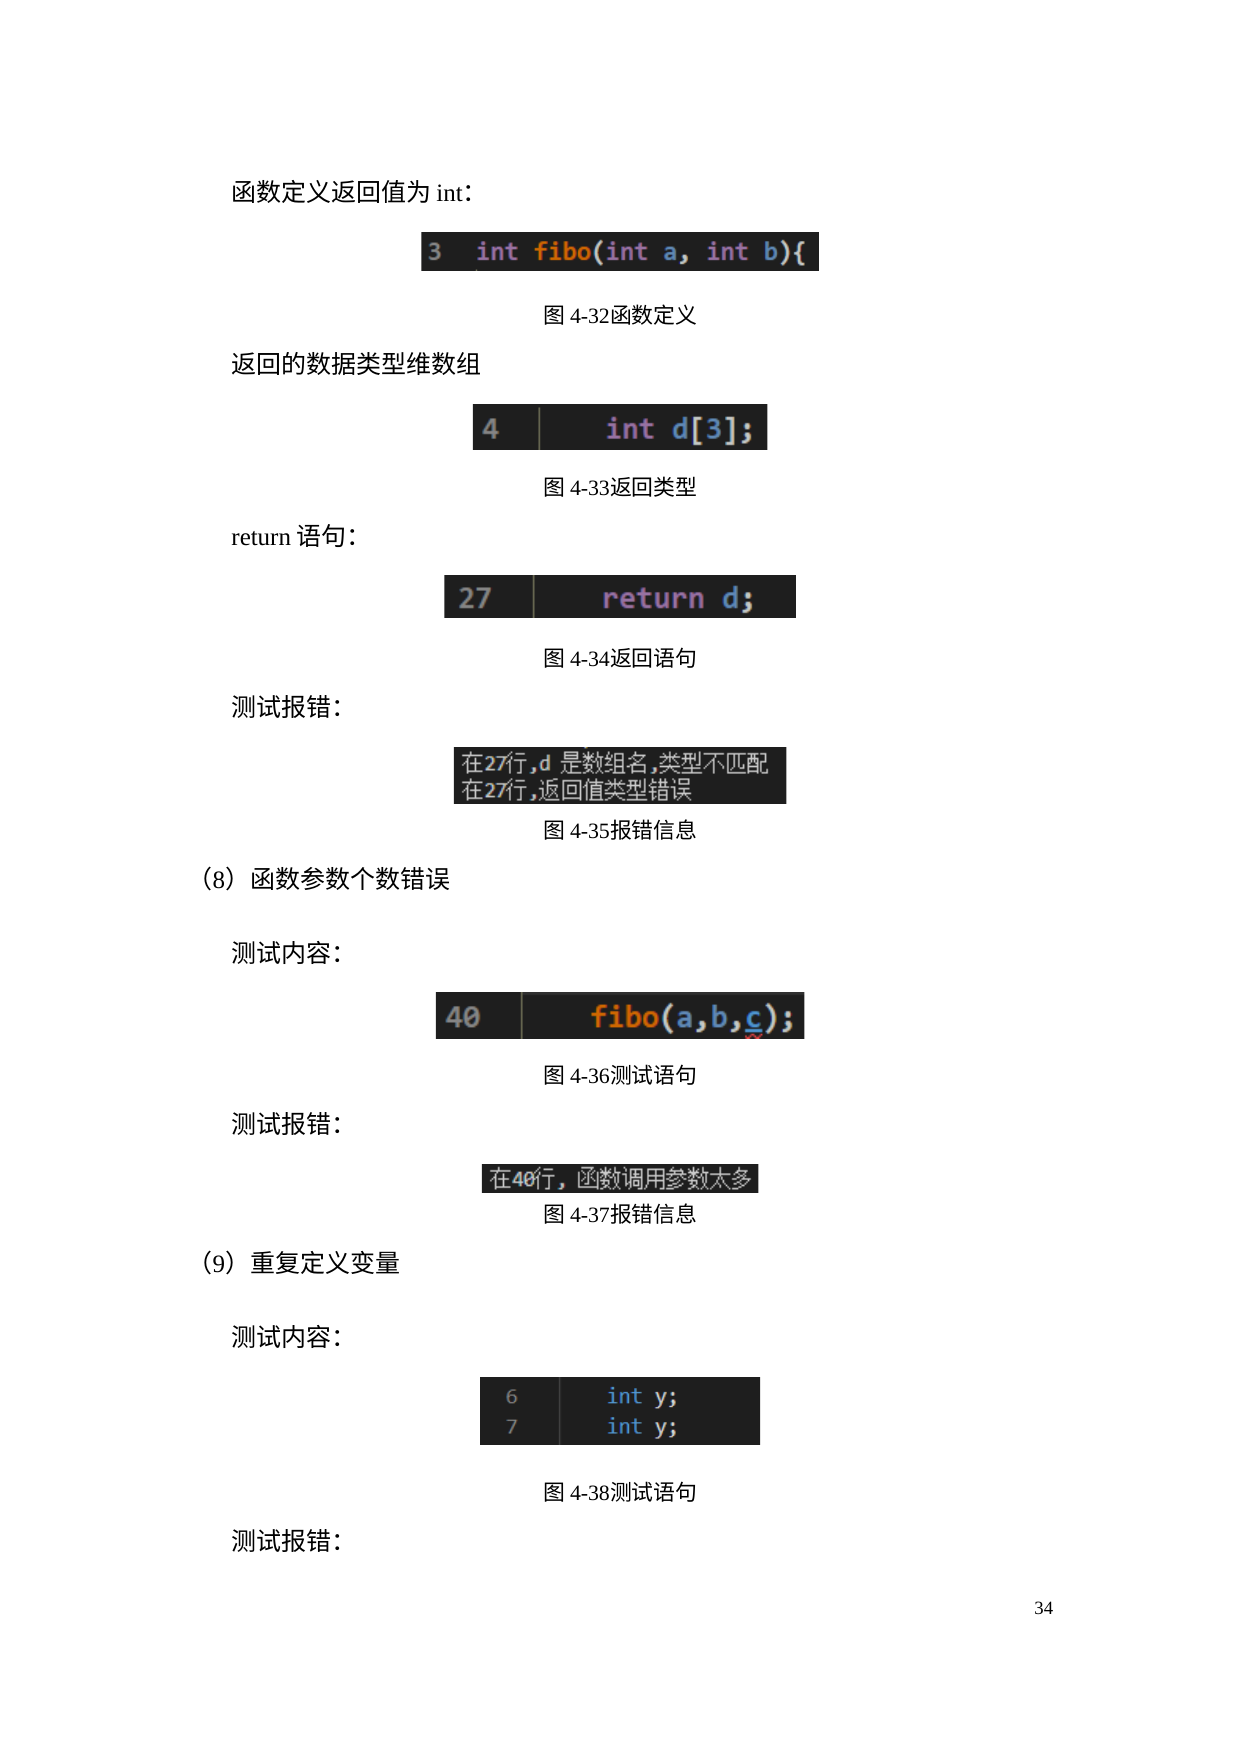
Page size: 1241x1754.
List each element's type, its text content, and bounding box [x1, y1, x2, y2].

picture [435, 992, 805, 1039]
text 测试报错： [187, 673, 1053, 738]
picture [472, 404, 768, 450]
text 测试报错： [187, 1090, 1053, 1155]
text 测试报错： [187, 1507, 1053, 1572]
text 返回的数据类型维数组 [187, 330, 1053, 395]
text （9）重复定义变量 [187, 1229, 1053, 1294]
text 函数定义返回值为int： [187, 158, 1053, 223]
picture [444, 575, 796, 618]
picture [481, 1164, 759, 1193]
text 测试内容： [187, 919, 1053, 984]
picture [480, 1377, 761, 1445]
picture [453, 747, 787, 804]
picture [421, 232, 819, 271]
text （8）函数参数个数错误 [187, 845, 1053, 910]
text 测试内容： [187, 1303, 1053, 1368]
text return语句： [187, 502, 1053, 567]
